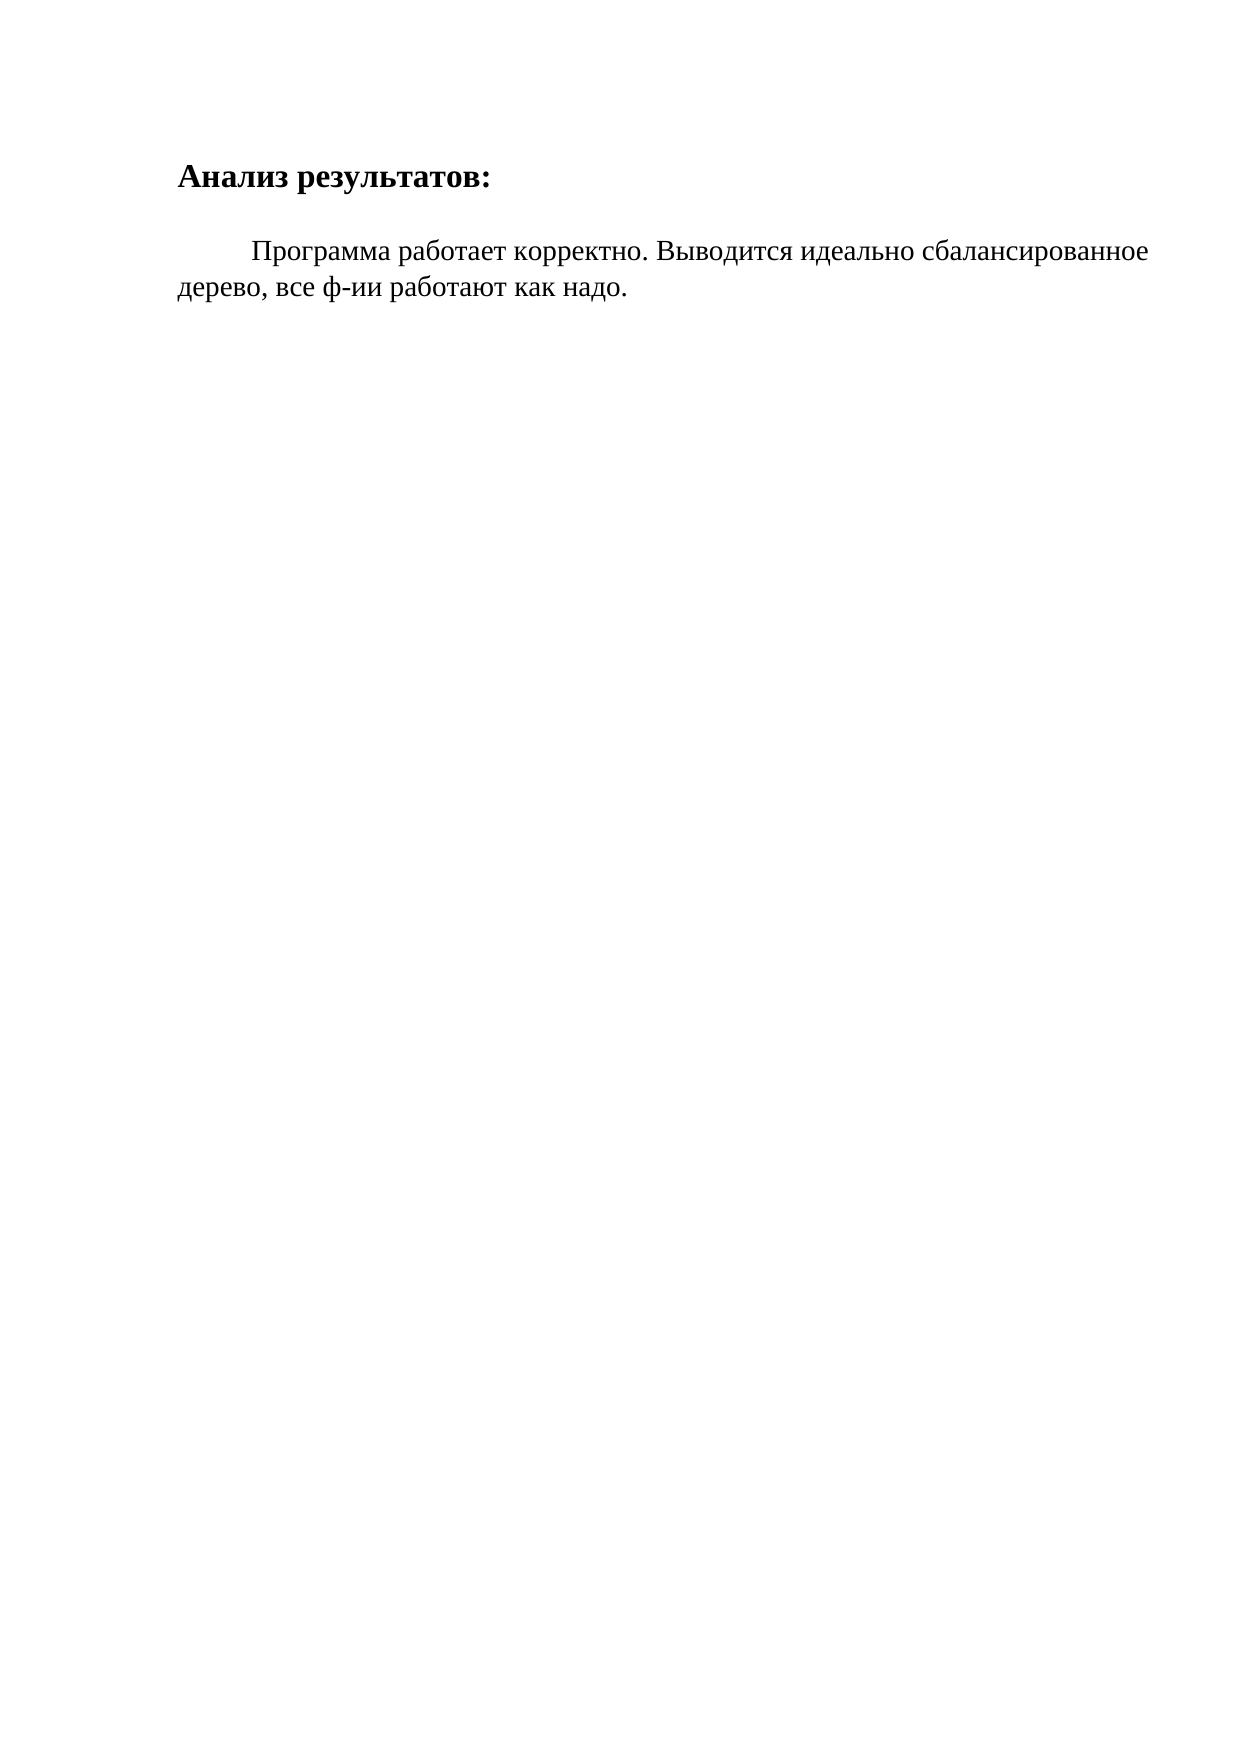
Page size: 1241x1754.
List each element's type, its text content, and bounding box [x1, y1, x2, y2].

text Программа работает корректно. Выводится идеально сбалансированное дерево, все ф-ии работают как надо. [177, 233, 1152, 303]
text Анализ результатов: [177, 156, 1152, 195]
